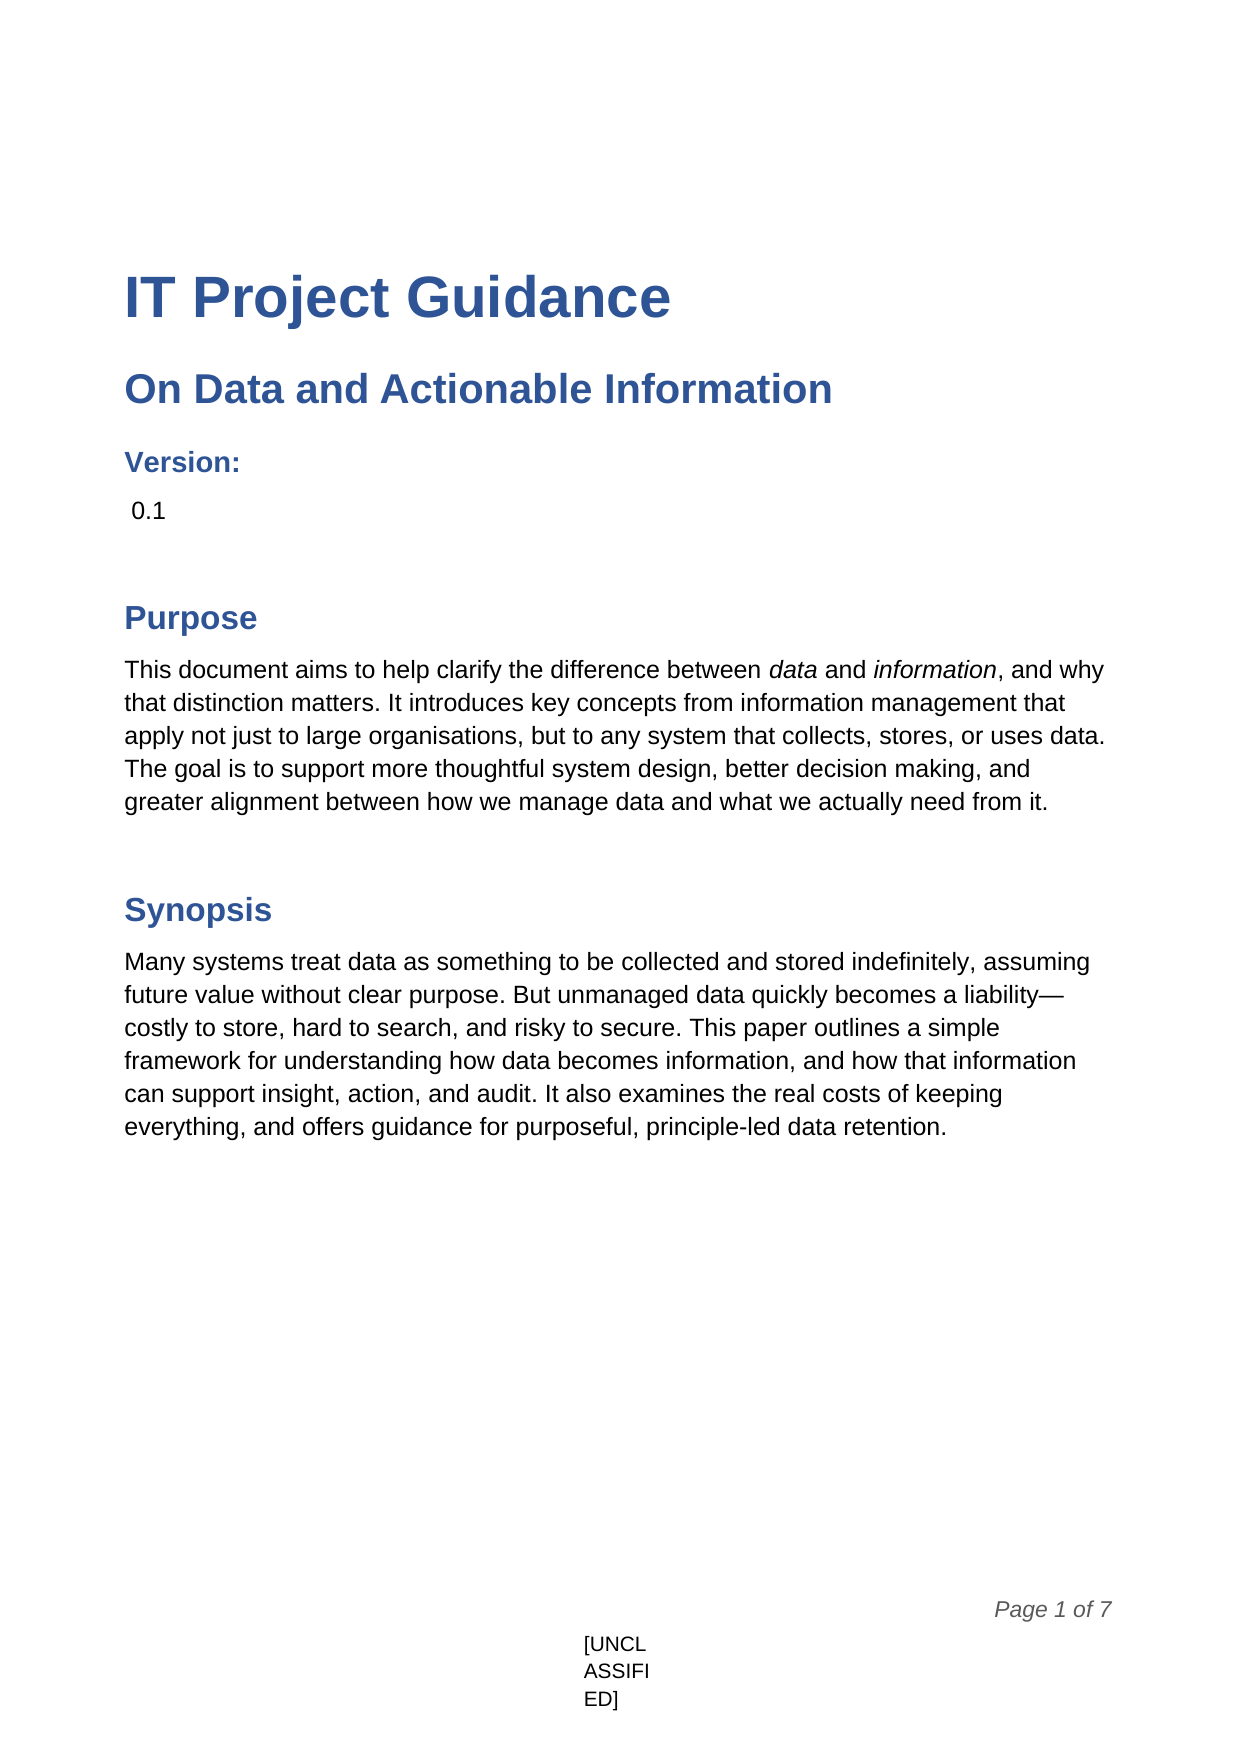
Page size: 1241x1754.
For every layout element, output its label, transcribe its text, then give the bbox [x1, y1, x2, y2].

subtitle Version: [124, 445, 1116, 478]
text Many systems treat data as something to be collected and stored indefinitely, assuming future value without clear purpose. But unmanaged data quickly becomes a liability—costly to store, hard to search, and risky to secure. This paper outlines a simple framework for understanding how data becomes information, and how that information can support insight, action, and audit. It also examines the real costs of keeping everything, and offers guidance for purposeful, principle-led data retention. [124, 947, 1116, 1207]
subtitle Synopsis [124, 890, 1116, 929]
text This document aims to help clarify the difference between data and information, and why that distinction matters. It introduces key concepts from information management that apply not just to large organisations, but to any system that collects, stores, or uses data. The goal is to support more thoughtful system design, better decision making, and greater alignment between how we manage data and what we actually need from it. [124, 654, 1116, 815]
text 0.1 [124, 496, 1116, 524]
subtitle On Data and Actionable Information [124, 364, 1116, 412]
title IT Project Guidance [124, 262, 1116, 329]
subtitle Purpose [124, 554, 1116, 636]
